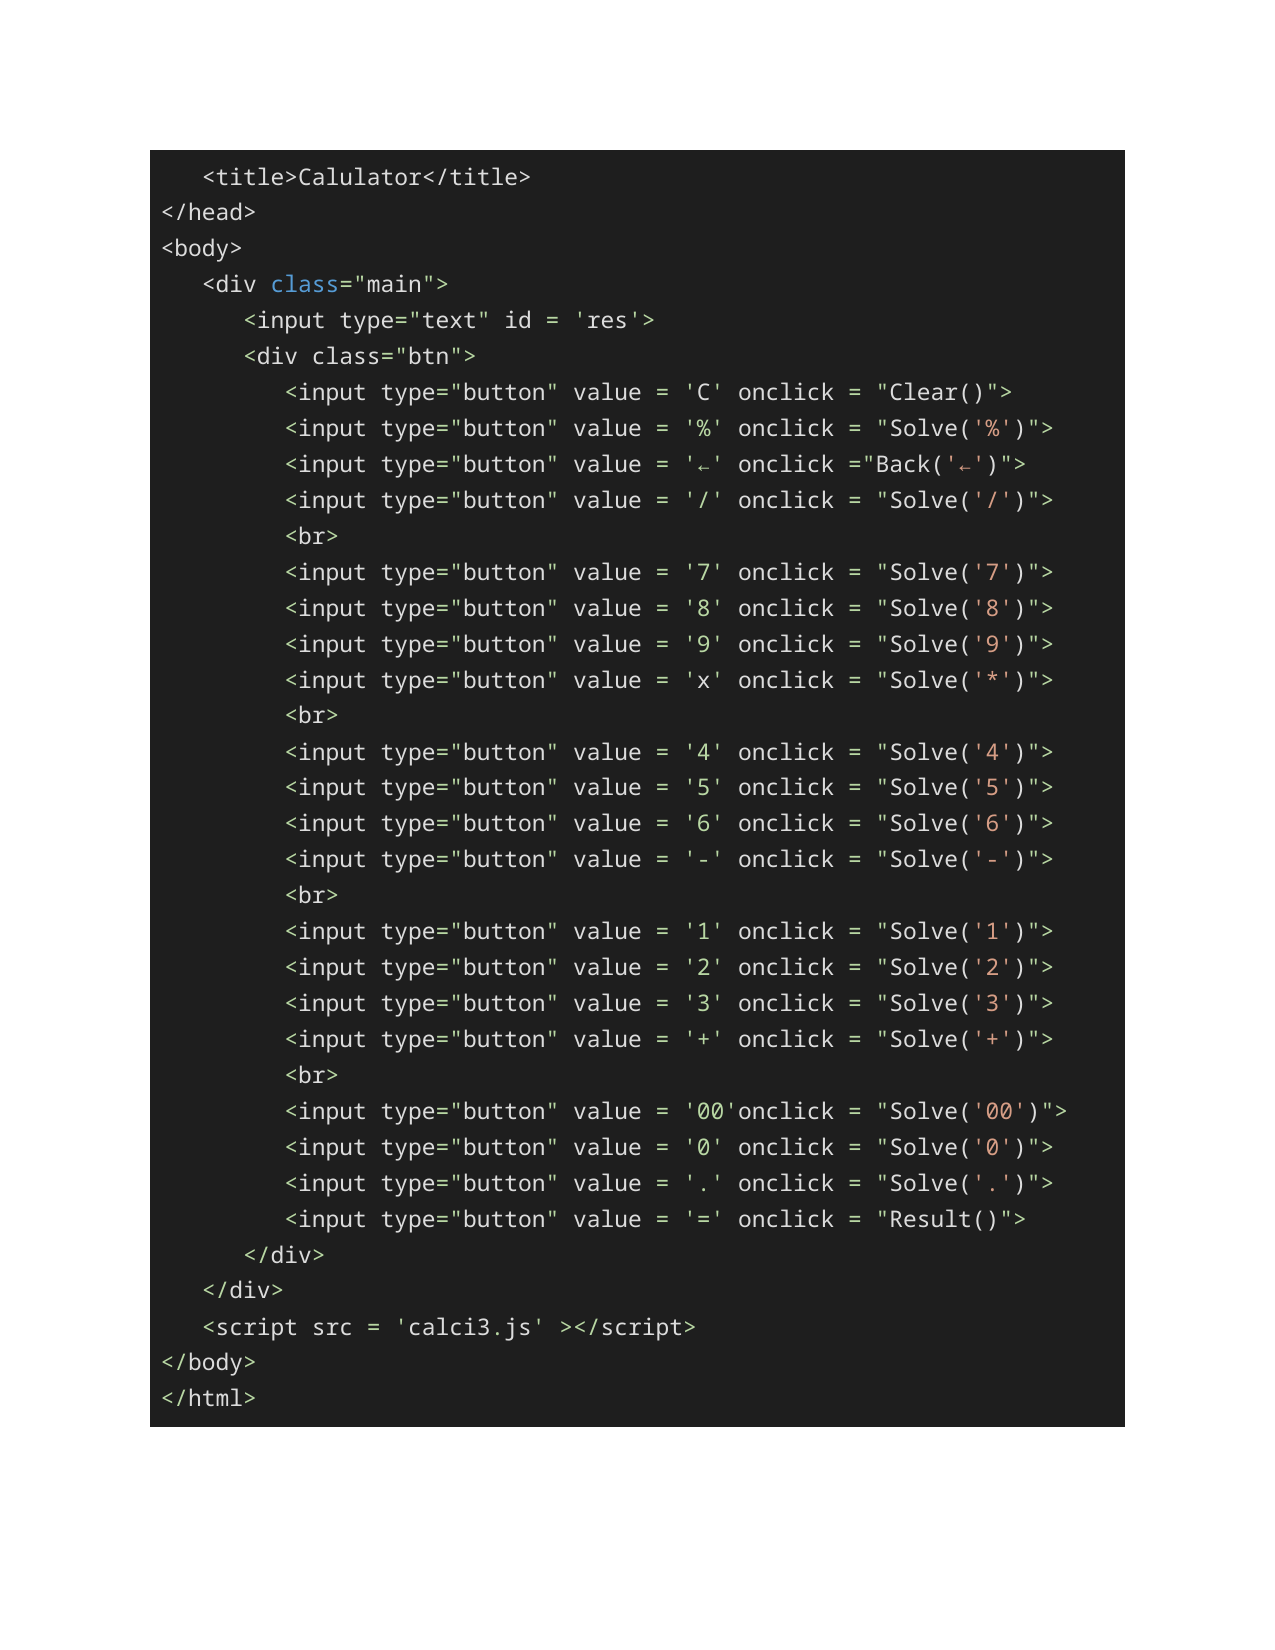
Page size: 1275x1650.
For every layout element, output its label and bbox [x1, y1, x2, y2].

table_header [150, 150, 1125, 1427]
